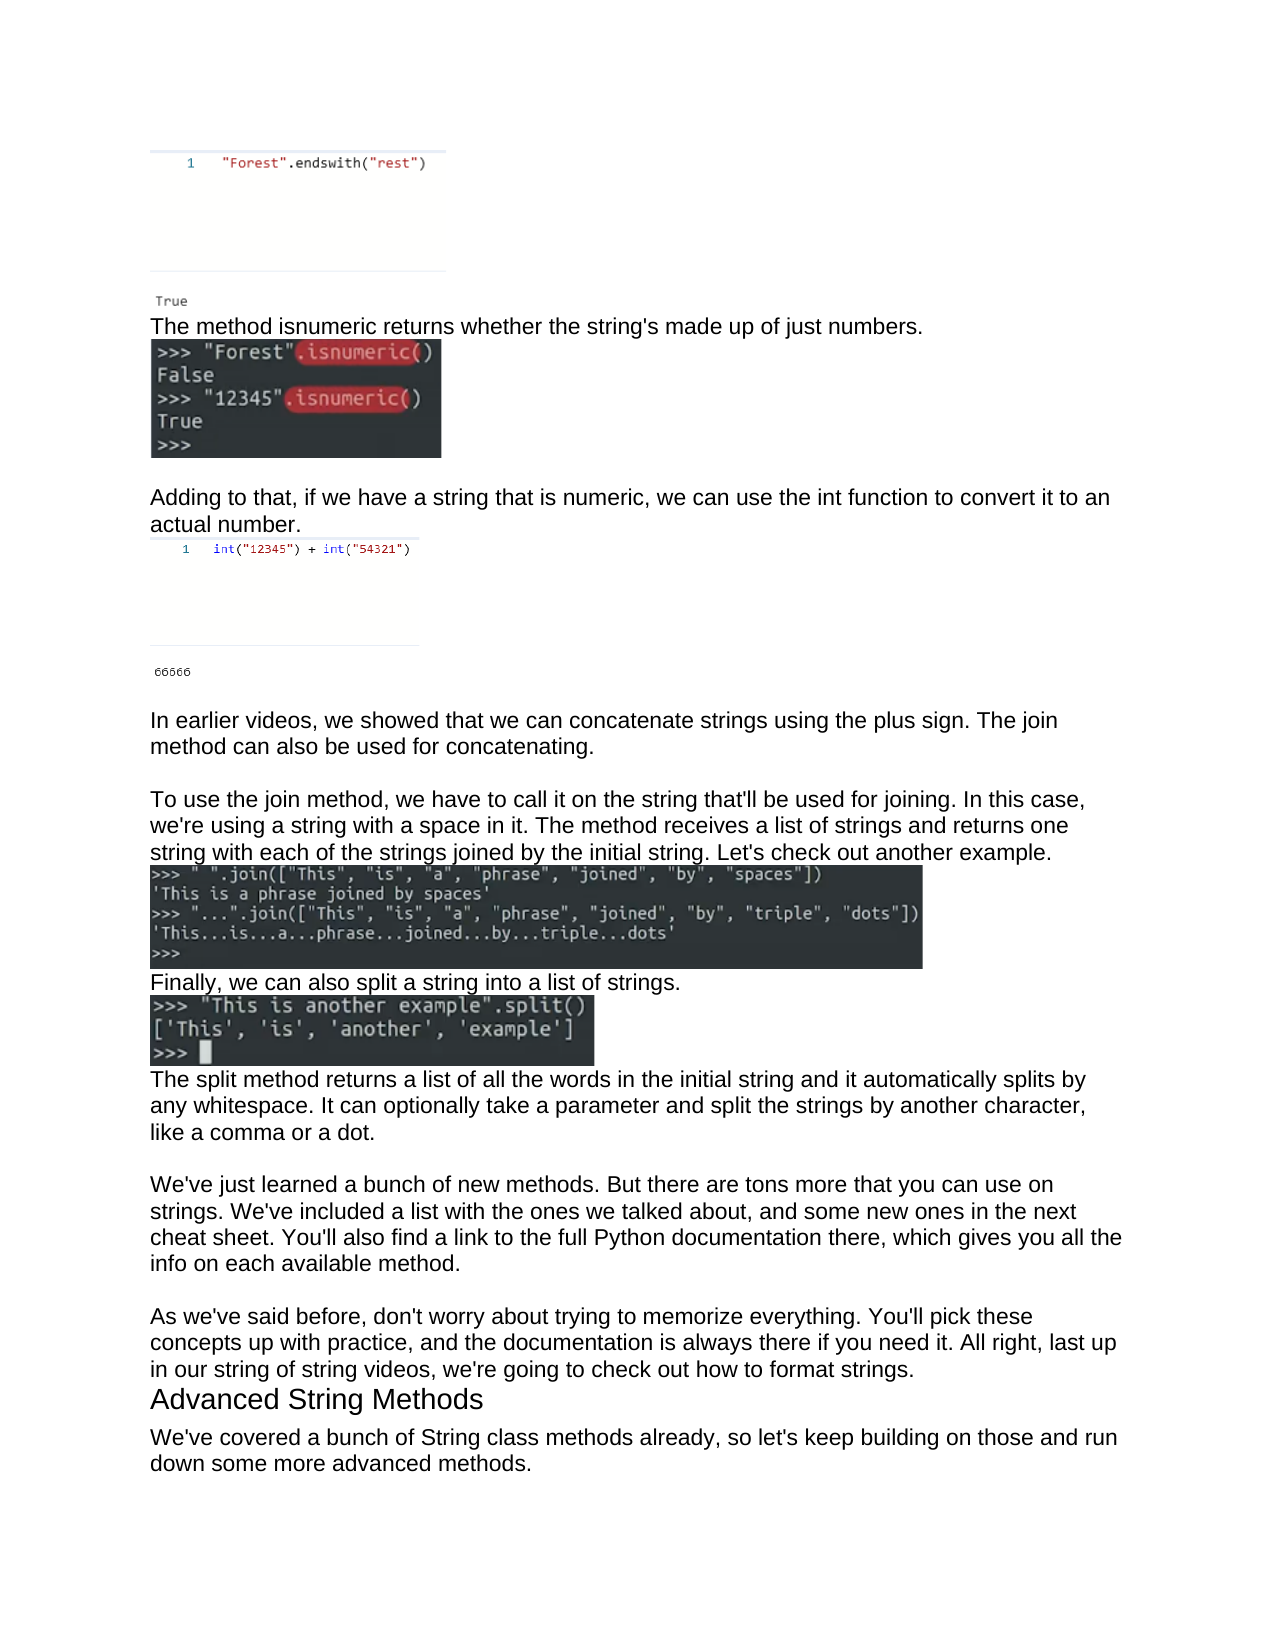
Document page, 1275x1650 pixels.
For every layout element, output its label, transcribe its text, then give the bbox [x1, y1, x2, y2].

text We've just learned a bunch of new methods. But there are tons more that you can use on strings. We've included a list with the ones we talked about, and some new ones in the next cheat sheet. You'll also find a link to the full Python documentation there, which gives you all the info on each available method. [150, 1171, 1125, 1277]
picture [150, 995, 595, 1066]
text As we've said before, don't worry about trying to memorize everything. You'll pick these concepts up with practice, and the documentation is always there if you need it. All right, last up in our string of string videos, we're going to check out how to format strings. [150, 1303, 1125, 1382]
text To use the join method, we have to call it on the string that'll be used for joining. In this case, we're using a string with a space in it. The method receives a list of strings and returns one string with each of the strings joined by the initial string. Let's check out another example. [150, 786, 1125, 865]
picture [150, 537, 420, 681]
text In earlier videos, we showed that we can concatenate strings using the plus sign. The join method can also be used for concatenating. [150, 707, 1125, 759]
text Adding to that, if we have a string that is numeric, we can use the int function to convert it to an actual number. [150, 484, 1125, 537]
text The method isnumeric returns whether the string's made up of just numbers. [150, 313, 1125, 339]
picture [150, 865, 923, 969]
subtitle Advanced String Methods [150, 1382, 1125, 1416]
text We've covered a bunch of String class methods already, so let's keep building on those and run down some more advanced methods. [150, 1424, 1125, 1477]
picture [150, 339, 442, 458]
picture [150, 150, 447, 314]
text The split method returns a list of all the words in the initial string and it automatically splits by any whitespace. It can optionally take a parameter and split the strings by another character, like a comma or a dot. [150, 1066, 1125, 1145]
text Finally, we can also split a string into a list of strings. [150, 969, 1125, 995]
